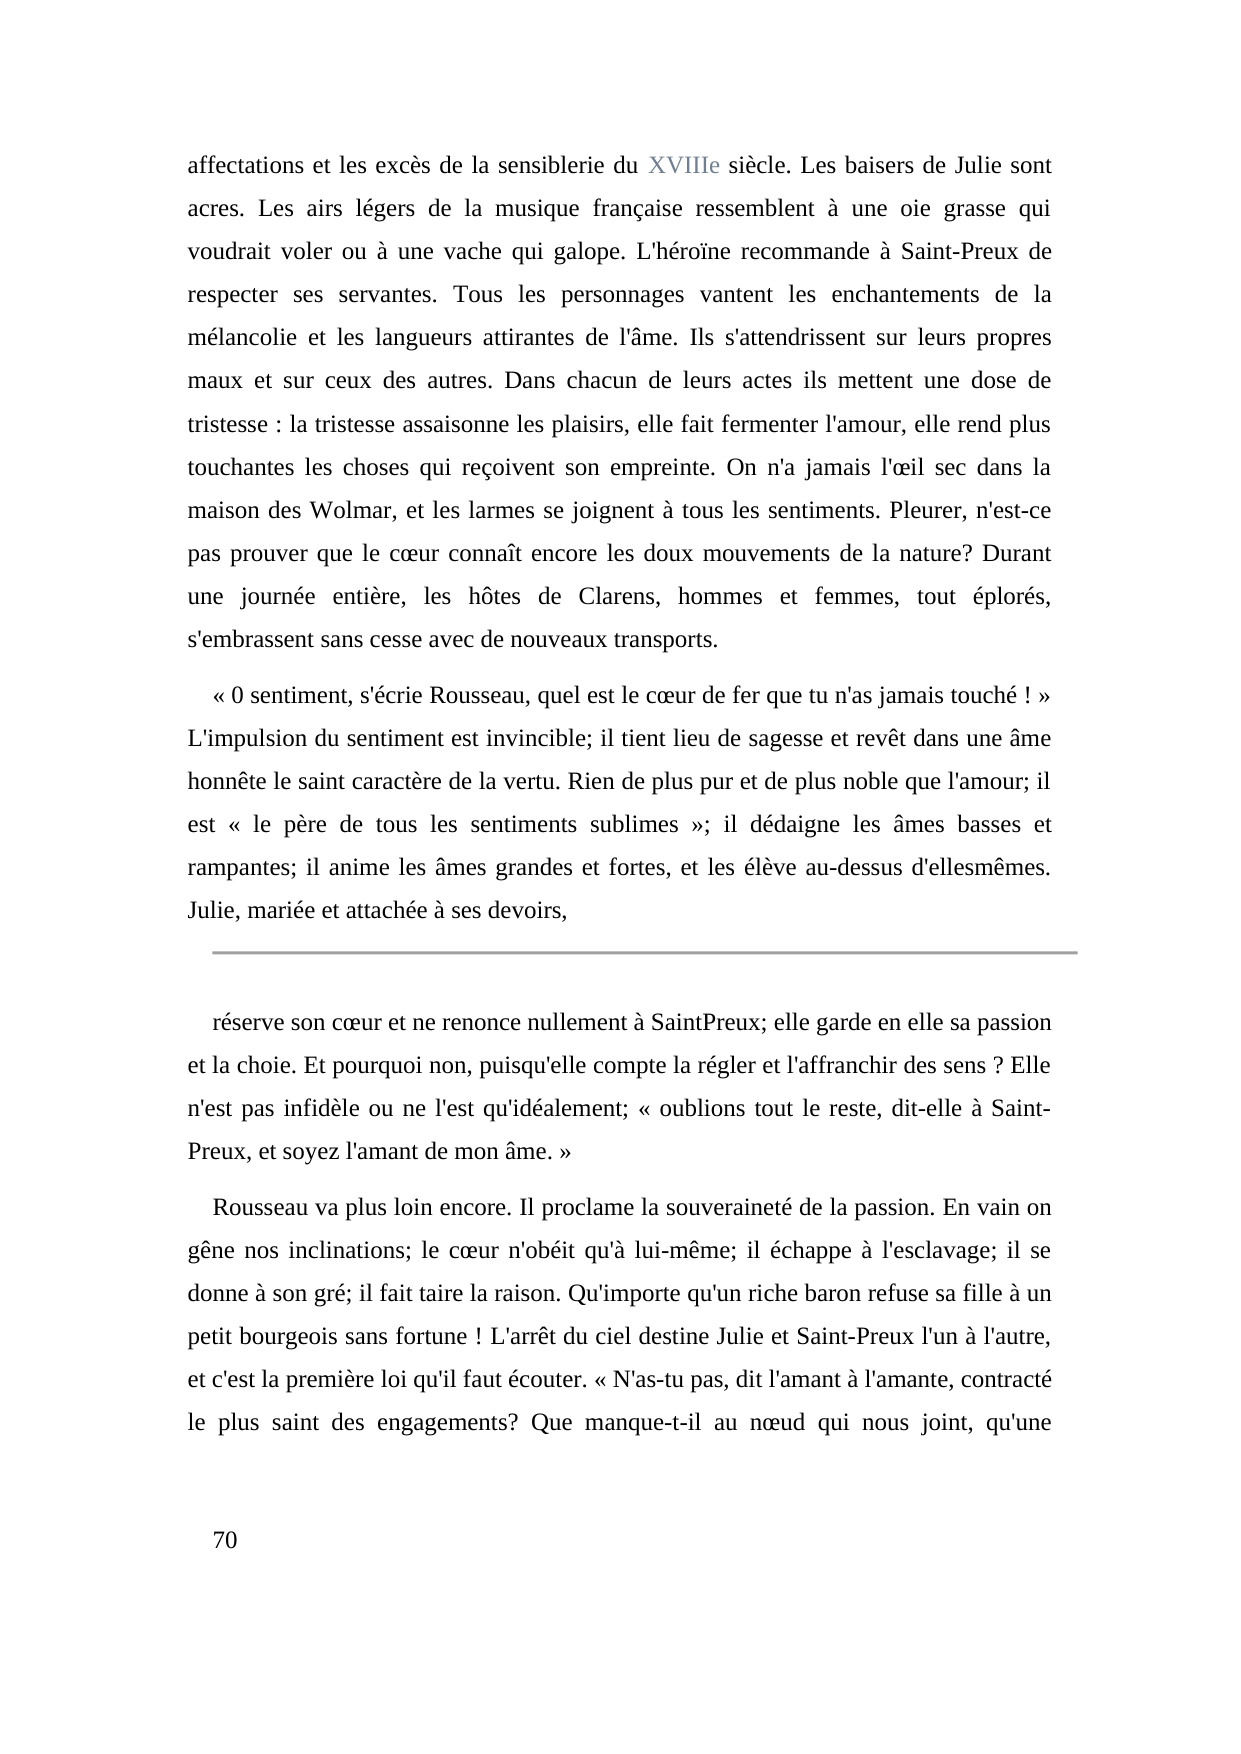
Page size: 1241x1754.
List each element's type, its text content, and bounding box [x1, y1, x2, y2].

text réserve son cœur et ne renonce nullement à SaintPreux; elle garde en elle sa passion et la choie. Et pourquoi non, puisqu'elle compte la régler et l'affranchir des sens ? Elle n'est pas infidèle ou ne l'est qu'idéalement; « oublions tout le reste, dit-elle à Saint-Preux, et soyez l'amant de mon âme. » [187, 1007, 1053, 1165]
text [187, 150, 1053, 653]
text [187, 1192, 1053, 1436]
text « 0 sentiment, s'écrie Rousseau, quel est le cœur de fer que tu n'as jamais touché ! » L'impulsion du sentiment est invincible; il tient lieu de sagesse et revêt dans une âme honnête le saint caractère de la vertu. Rien de plus pur et de plus noble que l'amour; il est « le père de tous les sentiments sublimes »; il dédaigne les âmes basses et rampantes; il anime les âmes grandes et fortes, et les élève au-dessus d'ellesmêmes. Julie, mariée et attachée à ses devoirs, [187, 680, 1053, 924]
